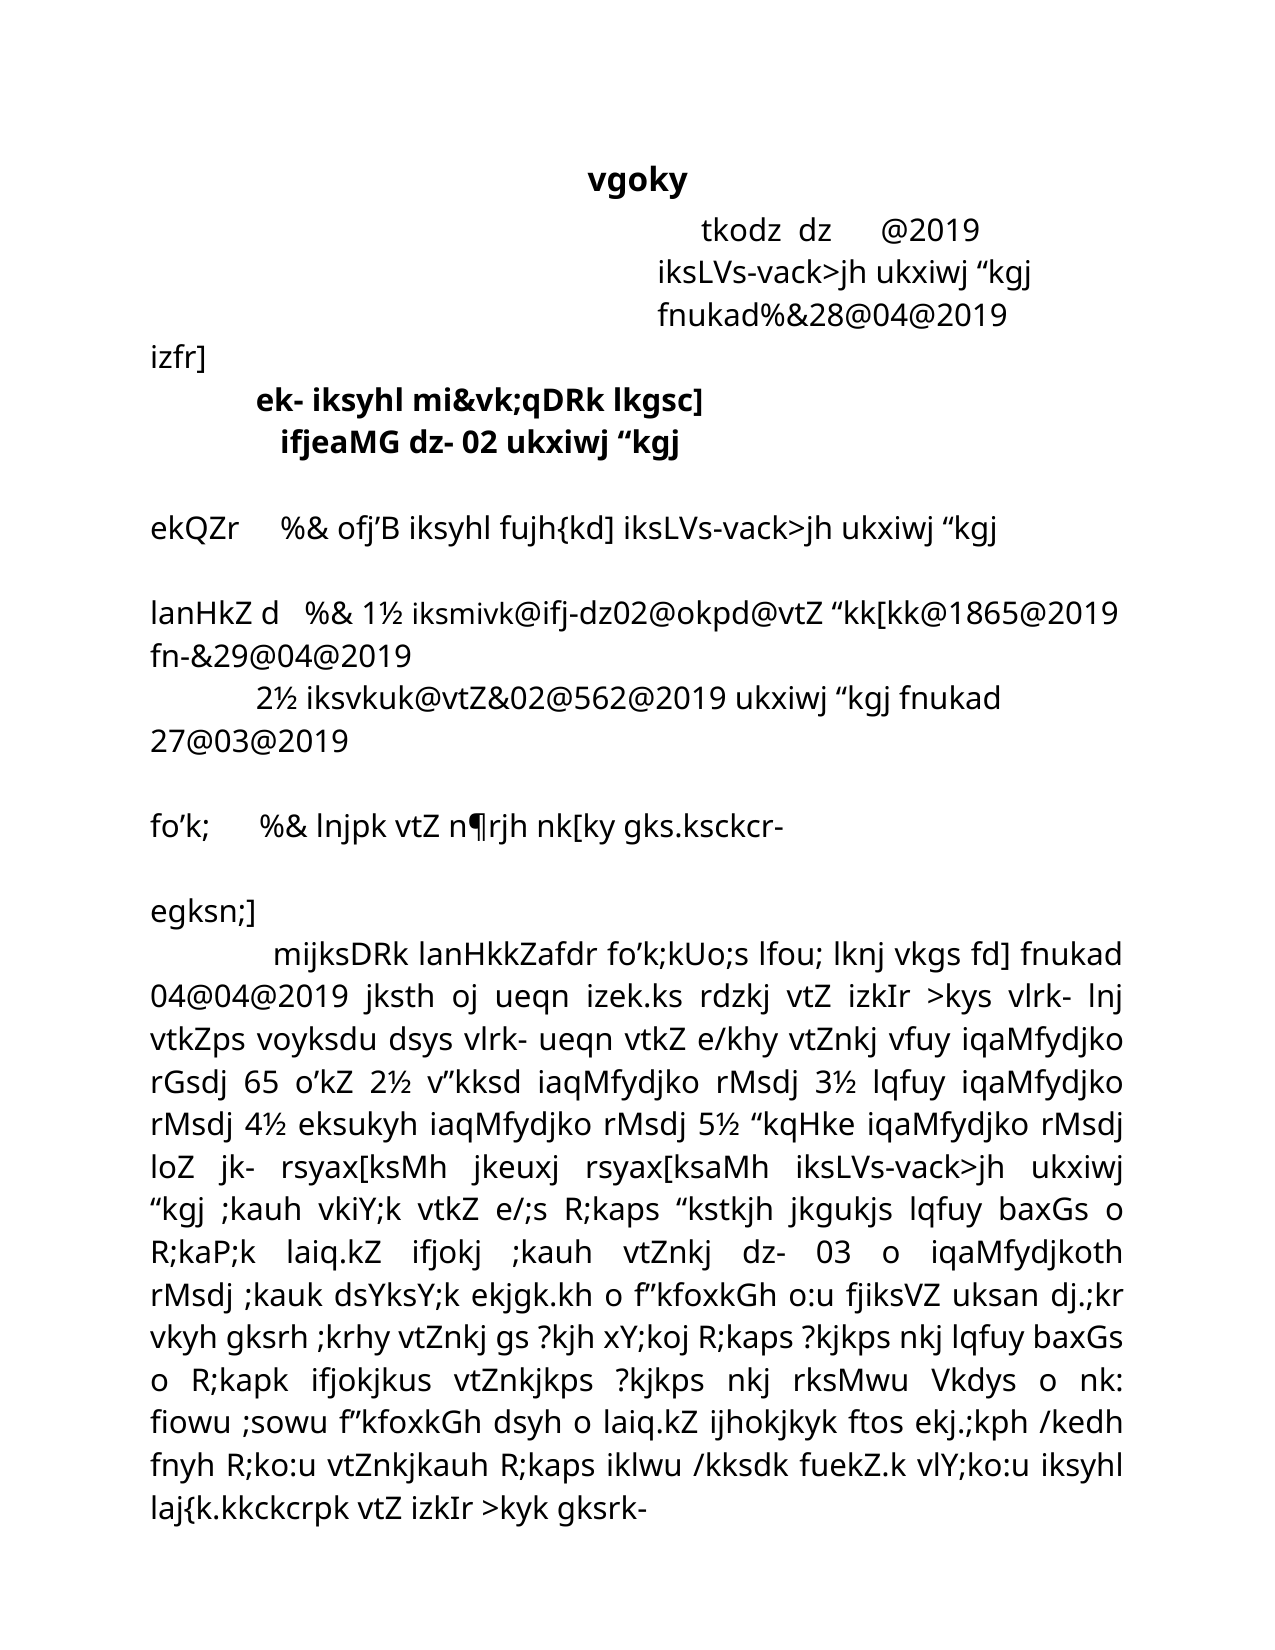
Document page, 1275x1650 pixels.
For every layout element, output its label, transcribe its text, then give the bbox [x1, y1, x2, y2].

text izfr] [150, 335, 1125, 378]
text vgoky [150, 155, 1125, 201]
text ekQZr %& ofj’B iksyhl fujh{kd] iksLVs-vack>jh ukxiwj “kgj [150, 506, 1125, 548]
text lanHkZ d %& 1½ iksmivk@ifj-dz02@okpd@vtZ “kk[kk@1865@2019 fn-&29@04@2019 [150, 591, 1125, 676]
text ek- iksyhl mi&vk;qDRk lkgsc] [150, 378, 1125, 421]
text tkodz dz @2019 [150, 207, 1125, 250]
text ifjeaMG dz- 02 ukxiwj “kgj [150, 421, 1125, 463]
text 2½ iksvkuk@vtZ&02@562@2019 ukxiwj “kgj fnukad 27@03@2019 [150, 676, 1125, 761]
text mijksDRk lanHkkZafdr fo’k;kUo;s lfou; lknj vkgs fd] fnukad 04@04@2019 jksth oj ueqn izek.ks rdzkj vtZ izkIr >kys vlrk- lnj vtkZps voyksdu dsys vlrk- ueqn vtkZ e/khy vtZnkj vfuy iqaMfydjko rGsdj 65 o’kZ 2½ v”kksd iaqMfydjko rMsdj 3½ lqfuy iqaMfydjko rMsdj 4½ eksukyh iaqMfydjko rMsdj 5½ “kqHke iqaMfydjko rMsdj loZ jk- rsyax[ksMh jkeuxj rsyax[ksaMh iksLVs-vack>jh ukxiwj “kgj ;kauh vkiY;k vtkZ e/;s R;kaps “kstkjh jkgukjs lqfuy baxGs o R;kaP;k laiq.kZ ifjokj ;kauh vtZnkj dz- 03 o iqaMfydjkoth rMsdj ;kauk dsYksY;k ekjgk.kh o f”kfoxkGh o:u fjiksVZ uksan dj.;kr vkyh gksrh ;krhy vtZnkj gs ?kjh xY;koj R;kaps ?kjkps nkj lqfuy baxGs o R;kapk ifjokjkus vtZnkjkps ?kjkps nkj rksMwu Vkdys o nk: fiowu ;sowu f”kfoxkGh dsyh o laiq.kZ ijhokjkyk ftos ekj.;kph /kedh fnyh R;ko:u vtZnkjkauh R;kaps iklwu /kksdk fuekZ.k vlY;ko:u iksyhl laj{k.kkckcrpk vtZ izkIr >kyk gksrk- [150, 932, 1125, 1528]
text fo’k; %& lnjpk vtZ n¶rjh nk[ky gks.ksckcr- [150, 804, 1125, 847]
text iksLVs-vack>jh ukxiwj “kgj [150, 250, 1125, 293]
text egksn;] [150, 889, 1125, 932]
text fnukad%&28@04@2019 [150, 293, 1125, 335]
